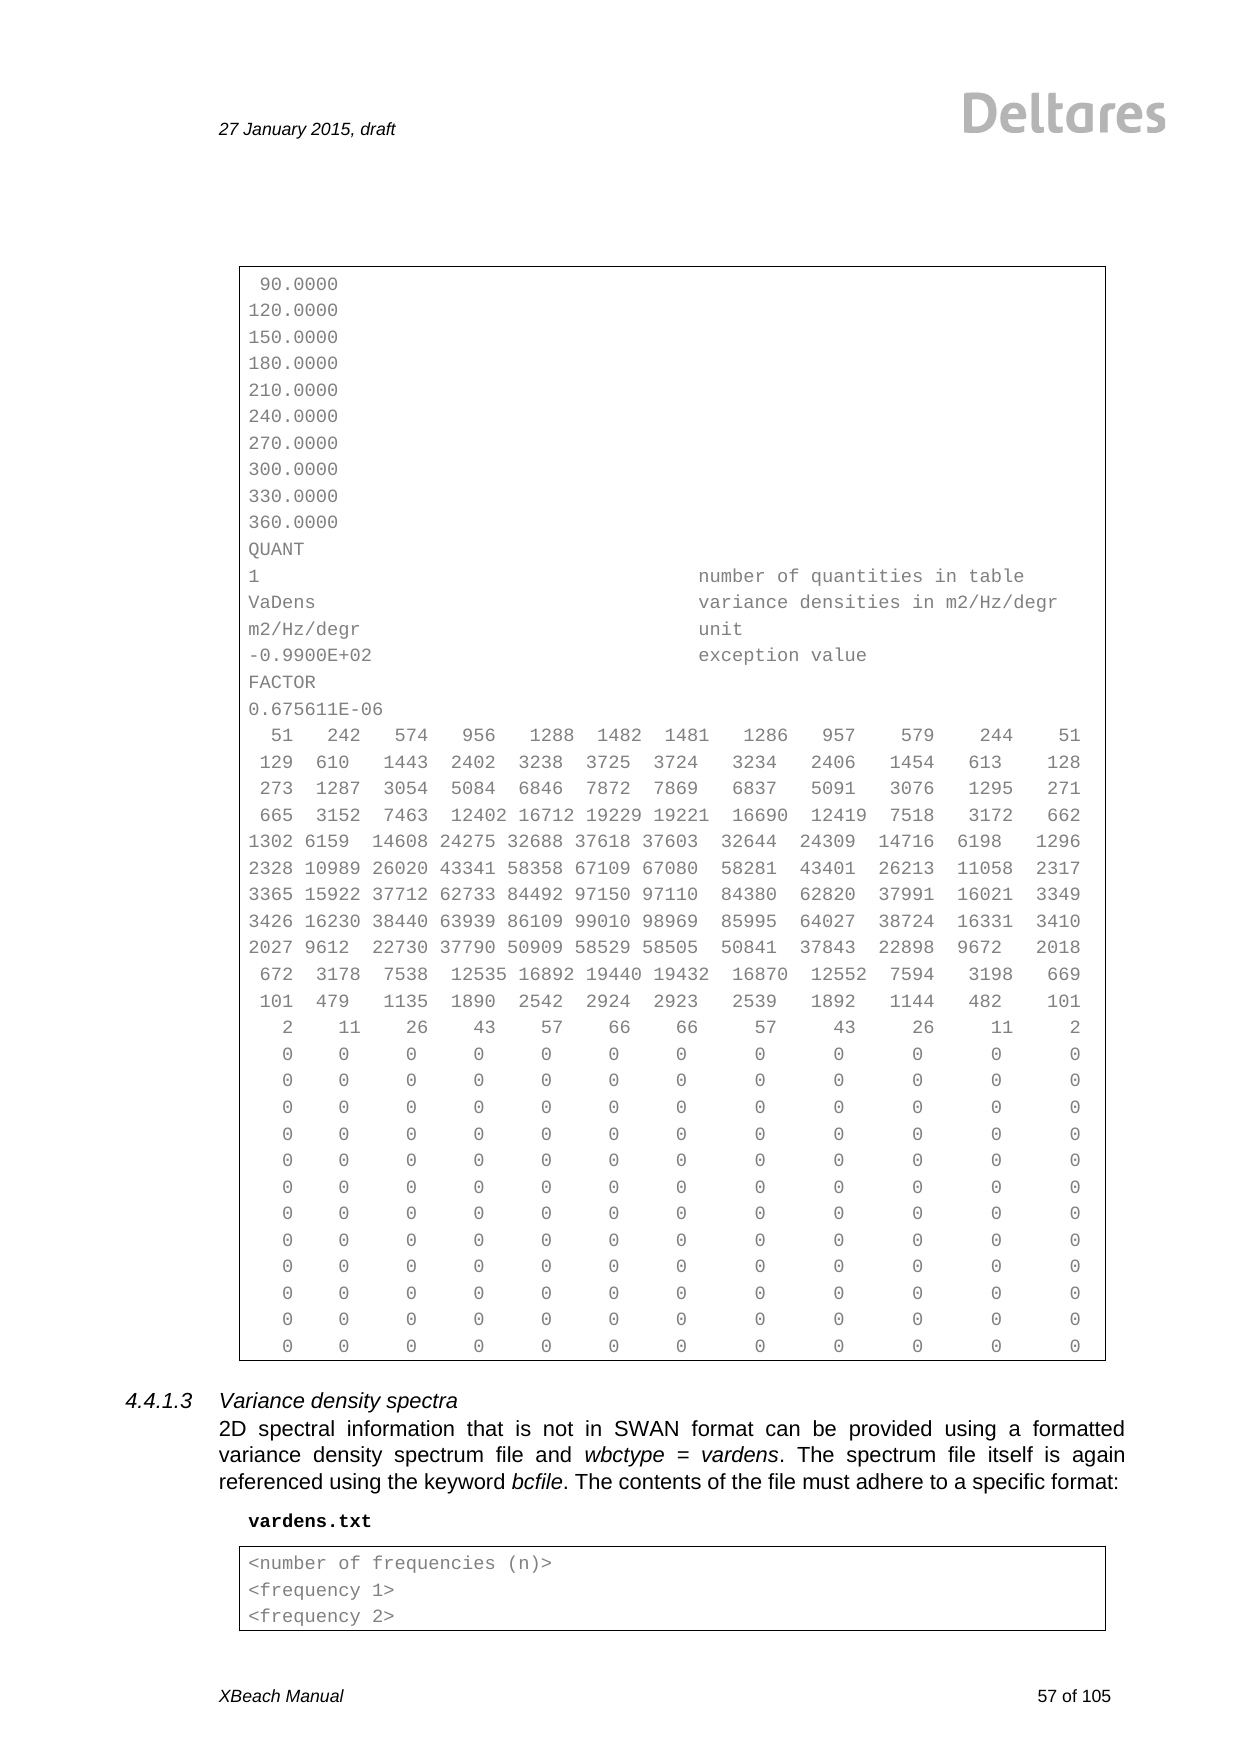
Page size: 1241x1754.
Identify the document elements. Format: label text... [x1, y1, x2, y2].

text 2D spectral information that is not in SWAN format can be provided using a formatted variance density spectrum file and wbctype = vardens. The spectrum file itself is again referenced using the keyword bcfile. The contents of the file must adhere to a specific format: [218, 1414, 1126, 1494]
text 270.0000 [240, 425, 1105, 452]
text 1302 6159 14608 24275 32688 37618 37603 32644 24309 14716 6198 1296 [240, 824, 1105, 850]
text 672 3178 7538 12535 16892 19440 19432 16870 12552 7594 3198 669 [240, 956, 1105, 983]
text 0 0 0 0 0 0 0 0 0 0 0 0 [240, 1196, 1105, 1222]
text -0.9900E+02 exception value [240, 638, 1105, 664]
text 330.0000 [240, 478, 1105, 505]
text 0 0 0 0 0 0 0 0 0 0 0 0 [240, 1089, 1105, 1116]
text 1 number of quantities in table [240, 558, 1105, 584]
text 120.0000 [240, 292, 1105, 319]
text 0 0 0 0 0 0 0 0 0 0 0 0 [240, 1328, 1105, 1360]
text m2/Hz/degr unit [240, 611, 1105, 638]
text 0 0 0 0 0 0 0 0 0 0 0 0 [240, 1222, 1105, 1249]
text 101 479 1135 1890 2542 2924 2923 2539 1892 1144 482 101 [240, 983, 1105, 1009]
text 150.0000 [240, 319, 1105, 346]
text vardens.txt [248, 1506, 1097, 1533]
text 2328 10989 26020 43341 58358 67109 67080 58281 43401 26213 11058 2317 [240, 850, 1105, 877]
text 0 0 0 0 0 0 0 0 0 0 0 0 [240, 1142, 1105, 1169]
text 3365 15922 37712 62733 84492 97150 97110 84380 62820 37991 16021 3349 [240, 877, 1105, 903]
text 0 0 0 0 0 0 0 0 0 0 0 0 [240, 1275, 1105, 1302]
text 0 0 0 0 0 0 0 0 0 0 0 0 [240, 1036, 1105, 1063]
text 0 0 0 0 0 0 0 0 0 0 0 0 [240, 1249, 1105, 1275]
text 360.0000 [240, 505, 1105, 531]
text 0 0 0 0 0 0 0 0 0 0 0 0 [240, 1116, 1105, 1142]
text 0.675611E-06 [240, 691, 1105, 717]
text <frequency 1> [240, 1572, 1105, 1599]
text 665 3152 7463 12402 16712 19229 19221 16690 12419 7518 3172 662 [240, 797, 1105, 824]
text VaDens variance densities in m2/Hz/degr [240, 584, 1105, 611]
text 240.0000 [240, 399, 1105, 425]
text 210.0000 [240, 372, 1105, 399]
text 3426 16230 38440 63939 86109 99010 98969 85995 64027 38724 16331 3410 [240, 903, 1105, 930]
text 129 610 1443 2402 3238 3725 3724 3234 2406 1454 613 128 [240, 744, 1105, 771]
text 180.0000 [240, 346, 1105, 372]
text 2 11 26 43 57 66 66 57 43 26 11 2 [240, 1009, 1105, 1036]
subtitle Variance density spectra [192, 1388, 1126, 1414]
text 90.0000 [240, 267, 1105, 292]
text 0 0 0 0 0 0 0 0 0 0 0 0 [240, 1169, 1105, 1196]
text FACTOR [240, 664, 1105, 691]
text 0 0 0 0 0 0 0 0 0 0 0 0 [240, 1302, 1105, 1328]
text 2027 9612 22730 37790 50909 58529 58505 50841 37843 22898 9672 2018 [240, 930, 1105, 956]
text 273 1287 3054 5084 6846 7872 7869 6837 5091 3076 1295 271 [240, 771, 1105, 797]
text 51 242 574 956 1288 1482 1481 1286 957 579 244 51 [240, 717, 1105, 744]
text 300.0000 [240, 452, 1105, 478]
text <number of frequencies (n)> [240, 1547, 1105, 1572]
text QUANT [240, 531, 1105, 558]
text <frequency 2> [240, 1599, 1105, 1630]
text 0 0 0 0 0 0 0 0 0 0 0 0 [240, 1063, 1105, 1089]
picture [964, 75, 1166, 133]
